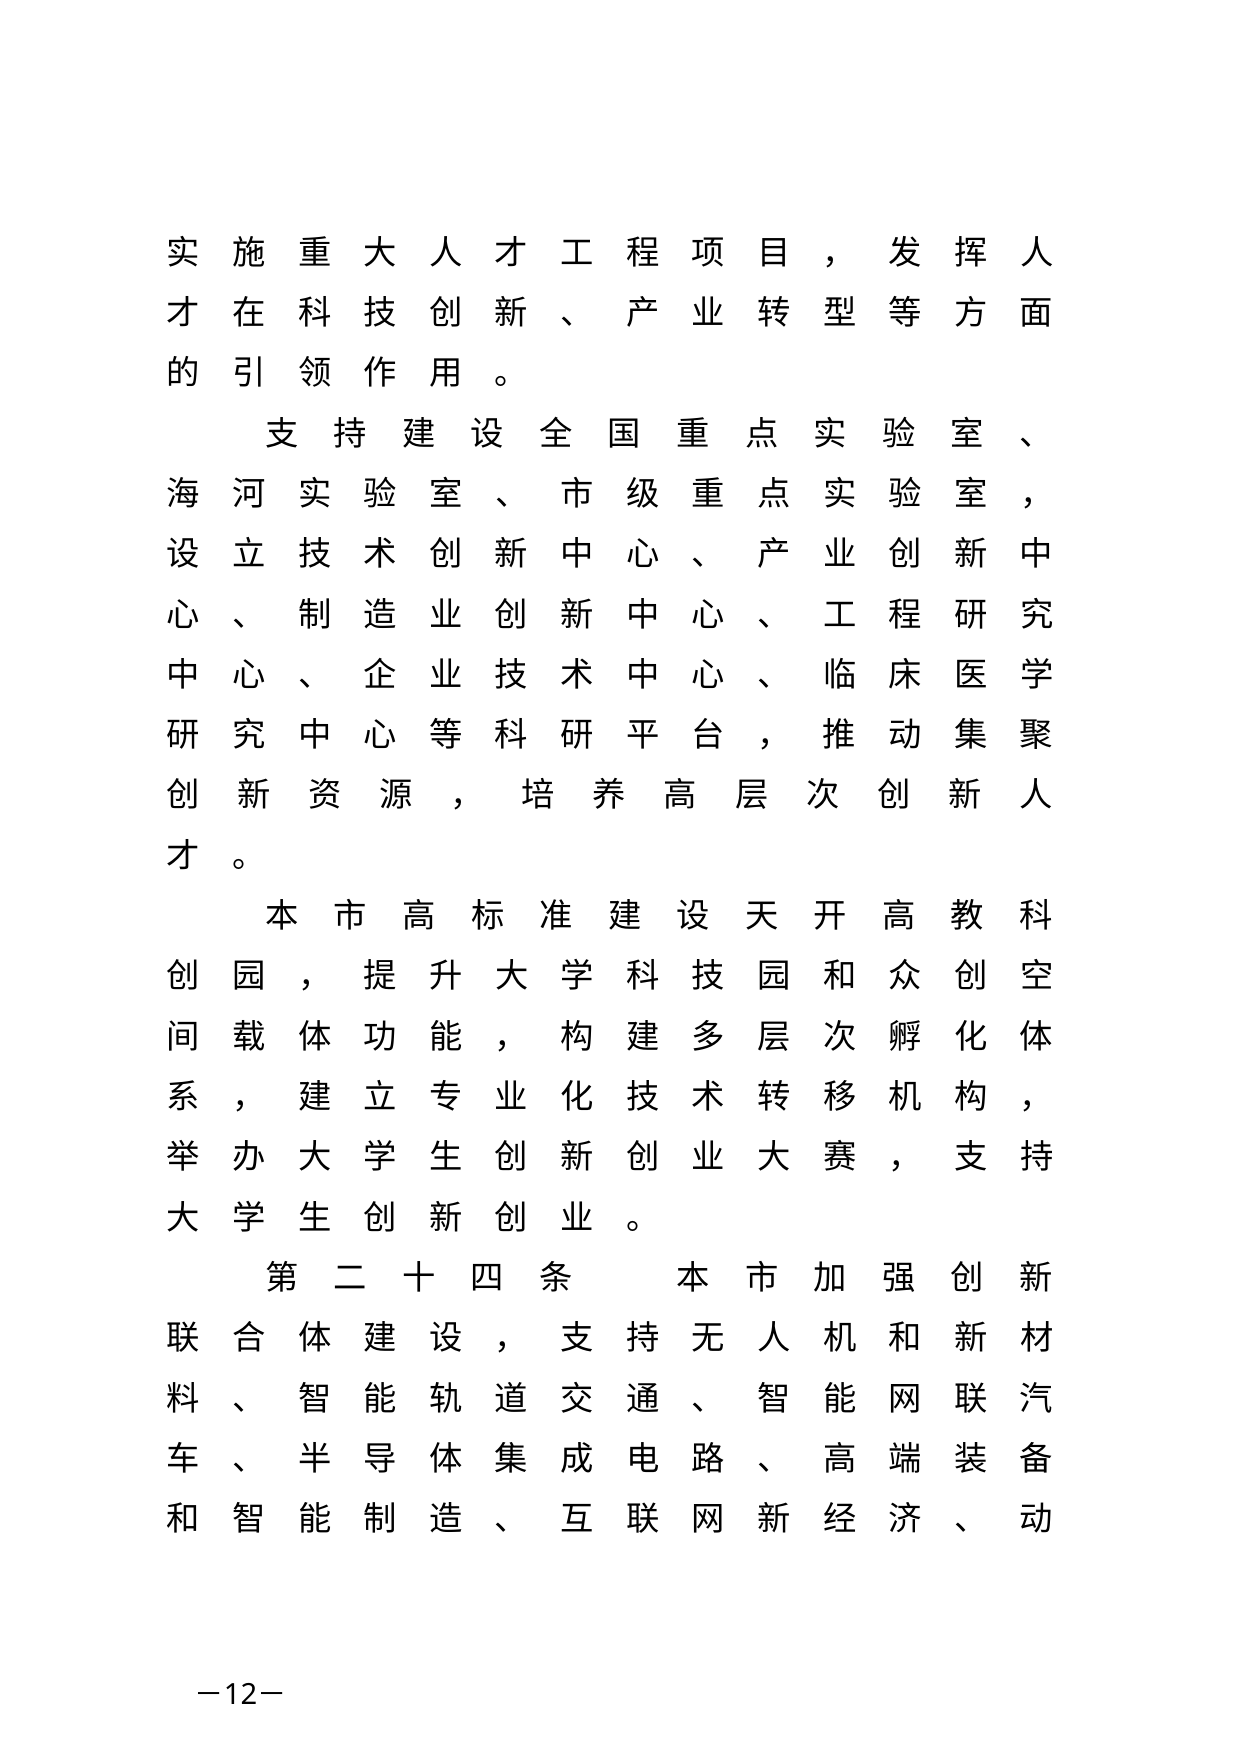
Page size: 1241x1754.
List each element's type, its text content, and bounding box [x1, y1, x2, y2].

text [167, 1245, 1085, 1546]
text 支持建设全国重点实验室、海河实验室、市级重点实验室，设立技术创新中心、产业创新中心、制造业创新中心、工程研究中心、企业技术中心、临床医学研究中心等科研平台，推动集聚创新资源，培养高层次创新人才。 [167, 400, 1085, 883]
text 本市高标准建设天开高教科创园，提升大学科技园和众创空间载体功能，构建多层次孵化体系，建立专业化技术转移机构，举办大学生创新创业大赛，支持大学生创新创业。 [167, 883, 1085, 1245]
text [167, 219, 1085, 400]
